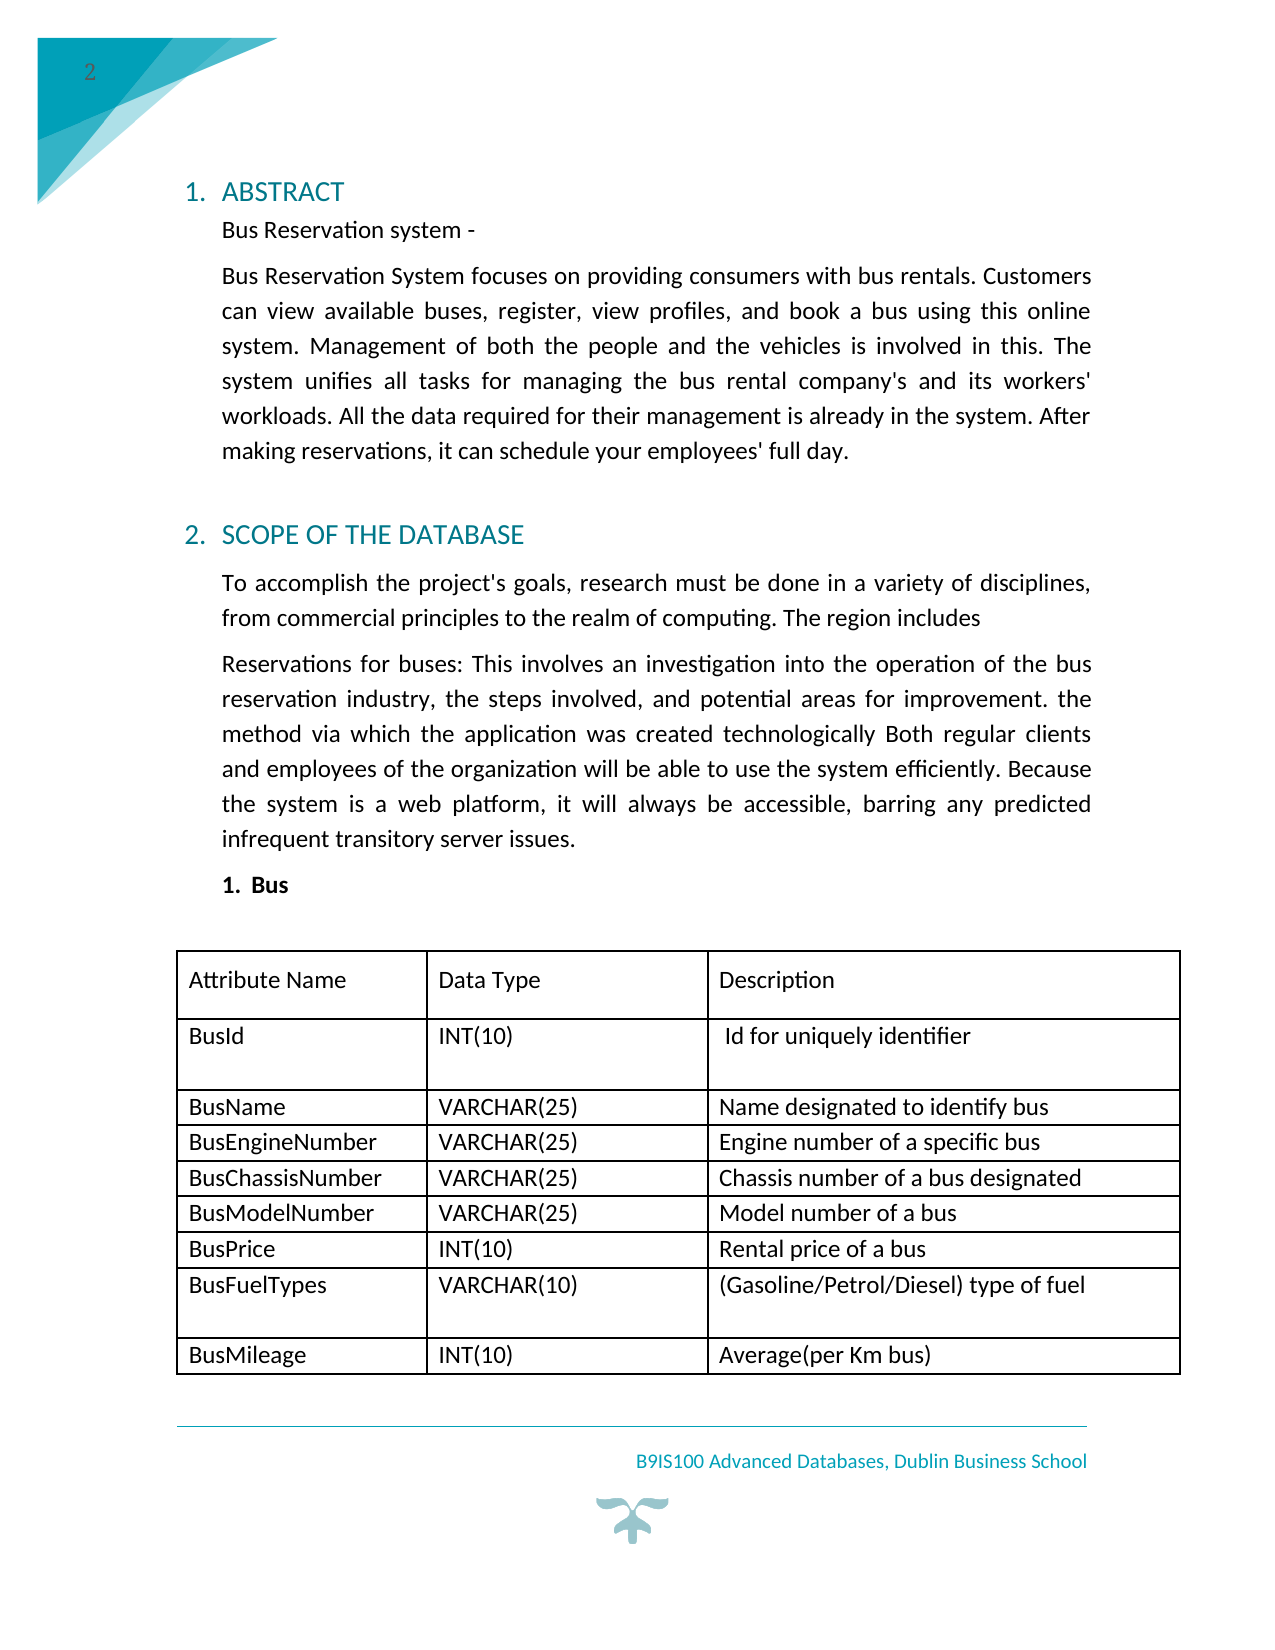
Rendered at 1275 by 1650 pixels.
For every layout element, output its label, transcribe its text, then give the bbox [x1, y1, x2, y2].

text To accomplish the project's goals, research must be done in a variety of disciplines, from commercial principles to the realm of computing. The region includes [222, 567, 1093, 633]
text Reservations for buses: This involves an investigation into the operation of the bus reservation industry, the steps involved, and potential areas for improvement. the method via which the application was created technologically Both regular clients and employees of the organization will be able to use the system efficiently. Because the system is a web platform, it will always be accessible, barring any predicted infrequent transitory server issues. [222, 648, 1093, 854]
table_cell VARCHAR(25) [428, 1162, 707, 1195]
table_cell BusPrice [178, 1233, 426, 1267]
table_cell Chassis number of a bus designated [709, 1162, 1179, 1195]
table_cell Name designated to identify bus [709, 1091, 1179, 1124]
table_cell Engine number of a specific bus [709, 1126, 1179, 1160]
table_cell BusMileage [178, 1339, 426, 1373]
table_cell VARCHAR(25) [428, 1197, 707, 1231]
table_cell Id for uniquely identifier [709, 1020, 1179, 1088]
table_header Attribute Name [178, 952, 426, 1018]
table_cell (Gasoline/Petrol/Diesel) type of fuel [709, 1269, 1179, 1337]
table_cell BusId [178, 1020, 426, 1088]
table_cell BusChassisNumber [178, 1162, 426, 1195]
table_header Data Type [428, 952, 707, 1018]
table_cell BusModelNumber [178, 1197, 426, 1231]
subtitle ABSTRACT [184, 173, 1087, 209]
table_cell VARCHAR(25) [428, 1091, 707, 1124]
table_cell VARCHAR(25) [428, 1126, 707, 1160]
text Bus Reservation System focuses on providing consumers with bus rentals. Customers can view available buses, register, view profiles, and book a bus using this online system. Management of both the people and the vehicles is involved in this. The system unifies all tasks for managing the bus rental company's and its workers' workloads. All the data required for their management is already in the system. After making reservations, it can schedule your employees' full day. [222, 260, 1093, 466]
subtitle SCOPE OF THE DATABASE [184, 516, 1087, 551]
table_cell Rental price of a bus [709, 1233, 1179, 1267]
list Bus [222, 869, 1093, 899]
table_header Description [709, 952, 1179, 1018]
table_cell BusFuelTypes [178, 1269, 426, 1337]
table_cell VARCHAR(10) [428, 1269, 707, 1337]
table_cell BusName [178, 1091, 426, 1124]
table_cell INT(10) [428, 1233, 707, 1267]
text Bus Reservation system - [222, 214, 945, 245]
table_cell INT(10) [428, 1020, 707, 1088]
table_cell Model number of a bus [709, 1197, 1179, 1231]
table_cell Average(per Km bus) [709, 1339, 1179, 1373]
table_cell INT(10) [428, 1339, 707, 1373]
picture [37, 37, 279, 206]
table_cell BusEngineNumber [178, 1126, 426, 1160]
